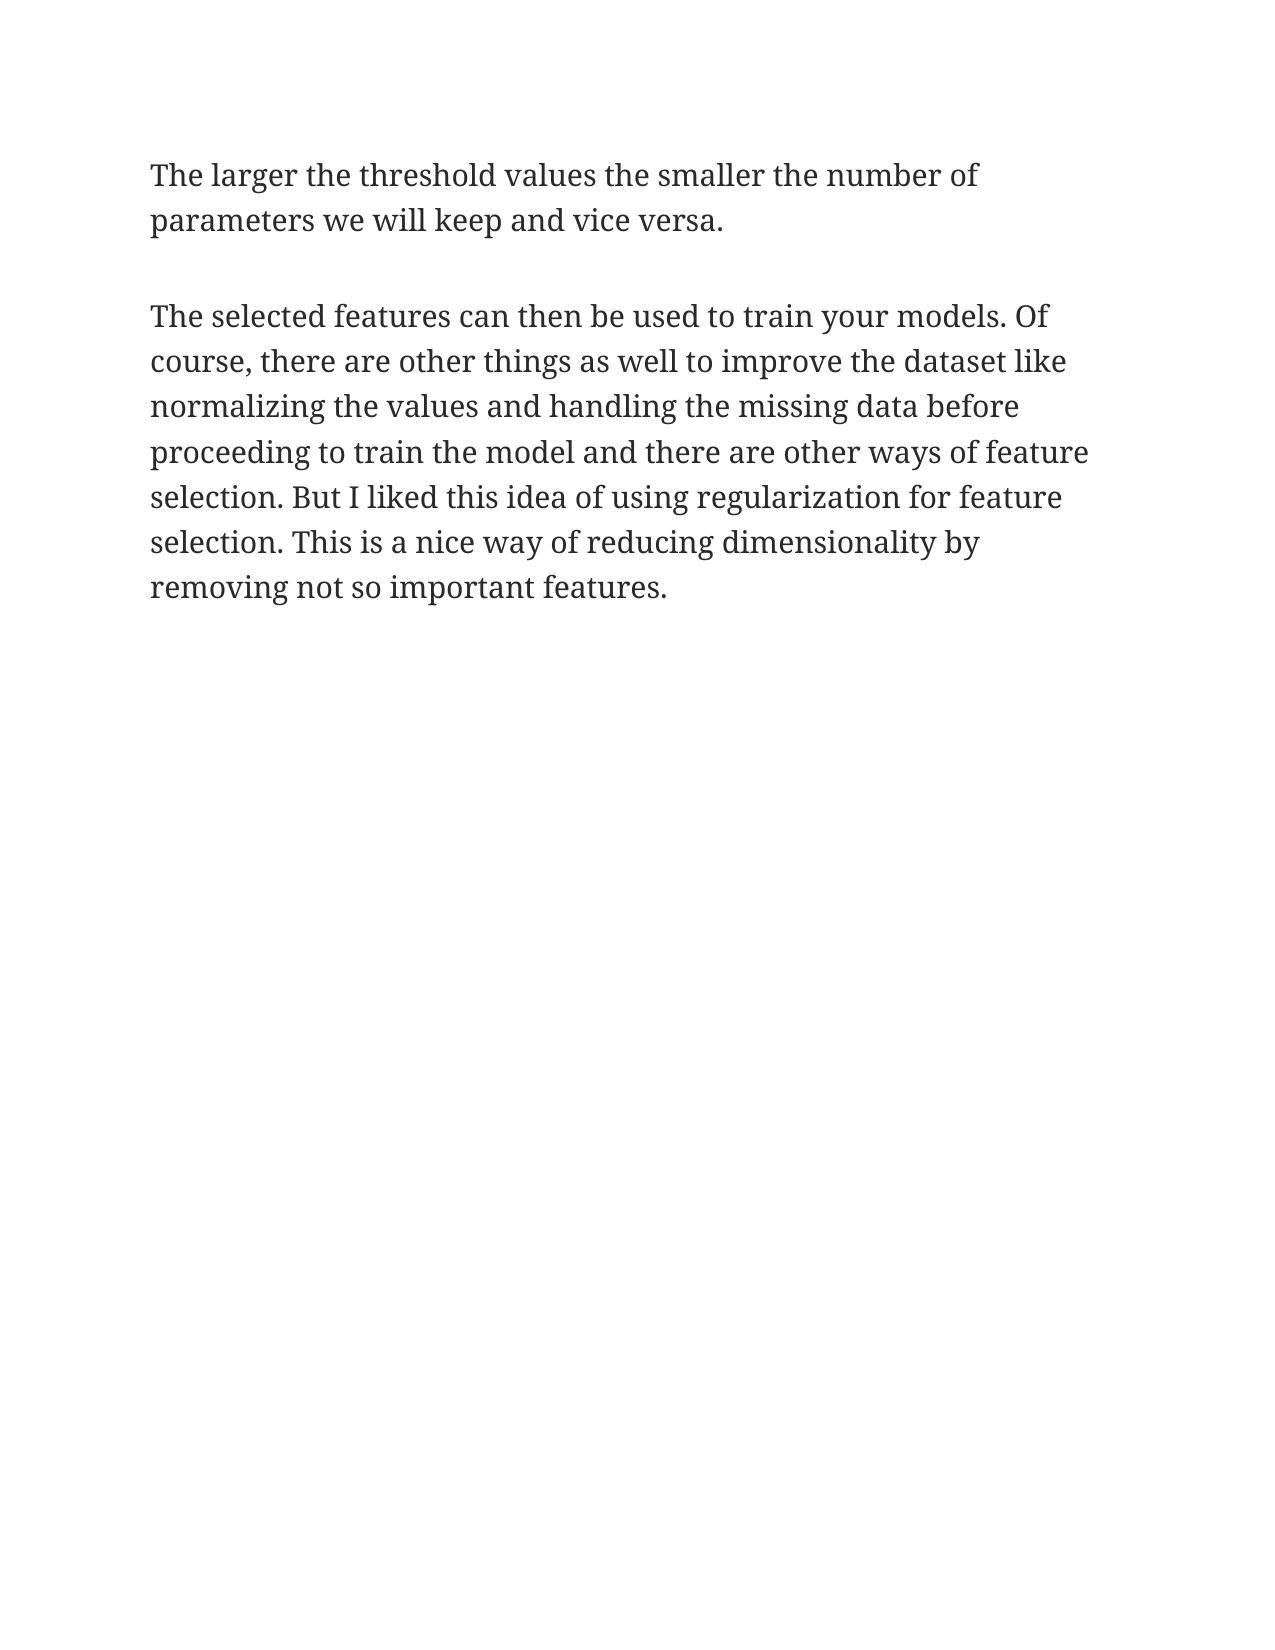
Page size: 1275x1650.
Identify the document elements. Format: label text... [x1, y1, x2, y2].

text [150, 150, 1125, 241]
text The selected features can then be used to train your models. Of course, there are other things as well to improve the dataset like normalizing the values and handling the missing data before proceeding to train the model and there are other ways of feature selection. But I liked this idea of using regularization for feature selection. This is a nice way of reducing dimensionality by removing not so important features. [150, 291, 1125, 608]
